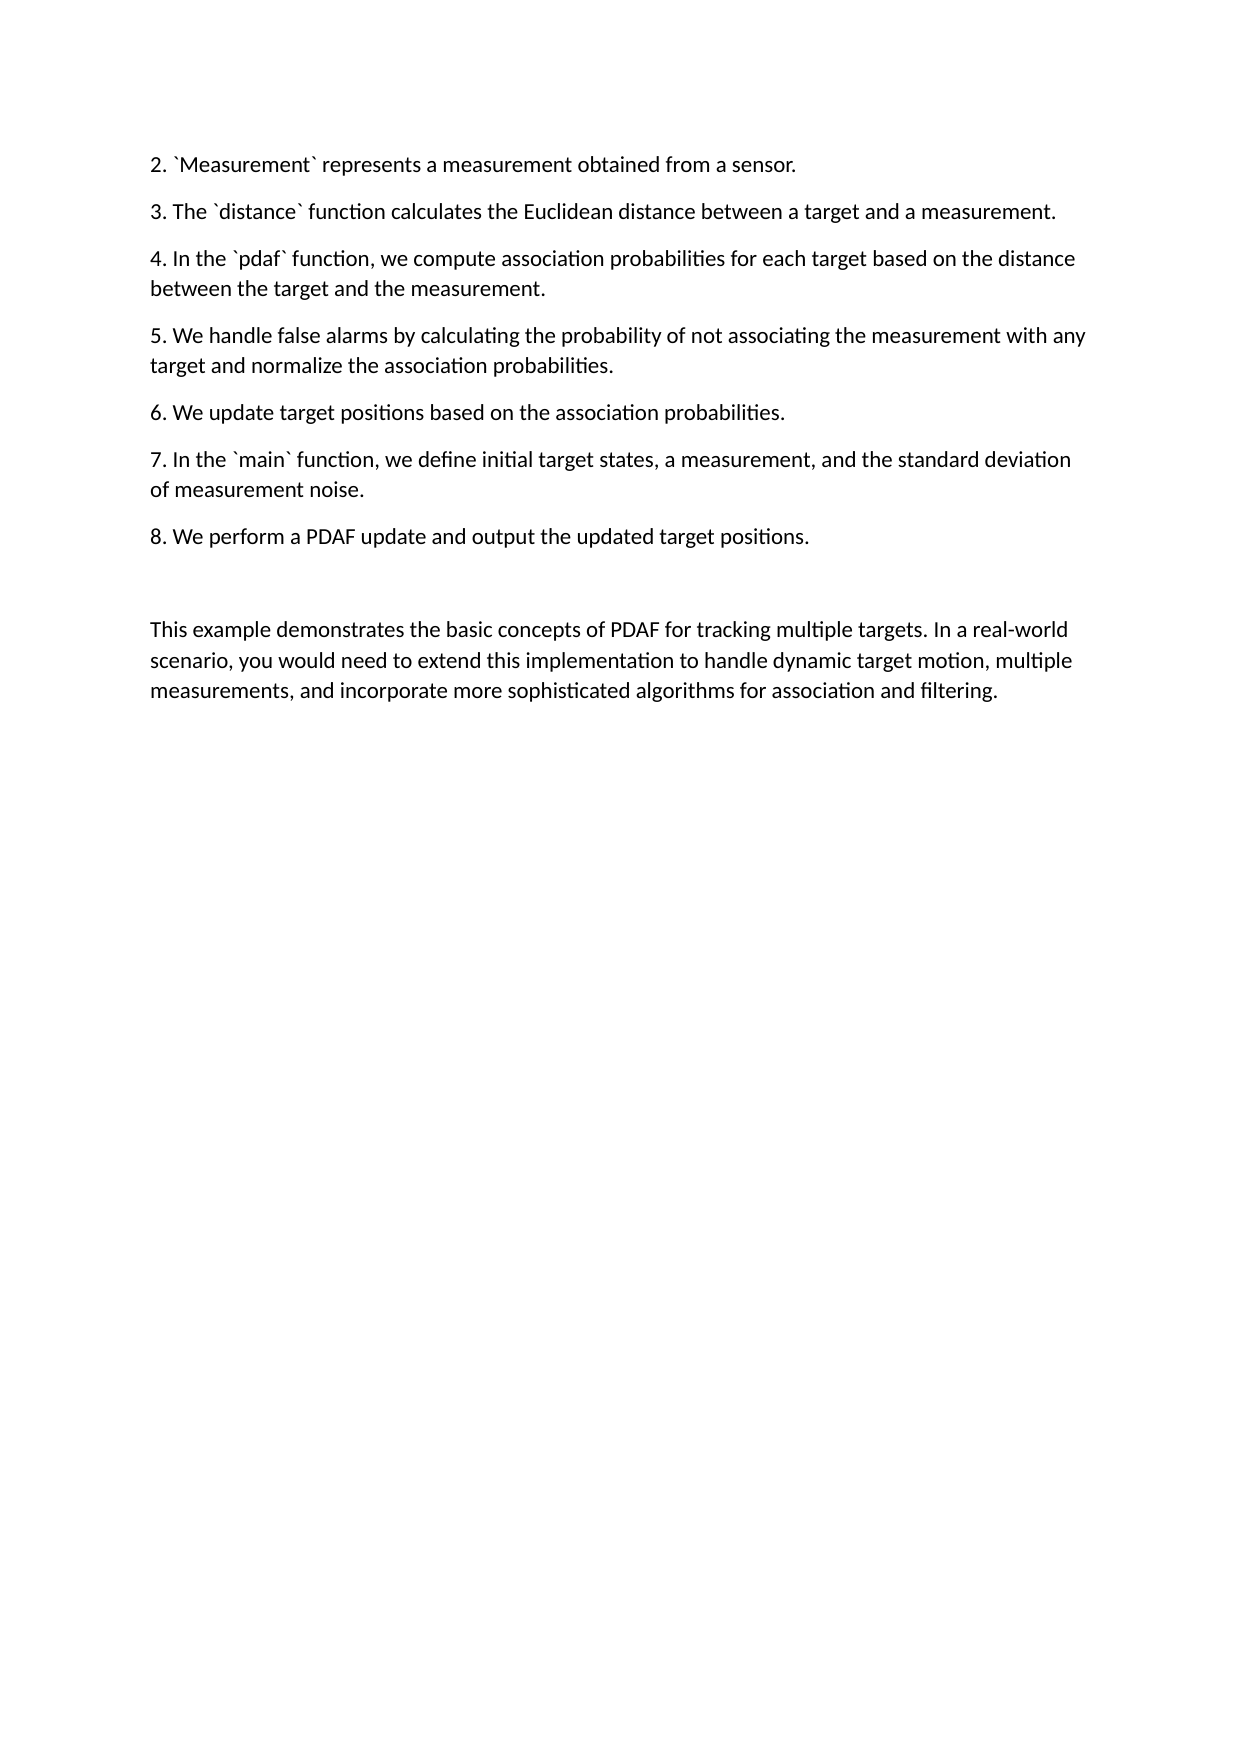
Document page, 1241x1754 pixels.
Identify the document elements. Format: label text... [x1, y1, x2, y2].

text 2. `Measurement` represents a measurement obtained from a sensor. [150, 150, 1090, 178]
text 3. The `distance` function calculates the Euclidean distance between a target and a measurement. [150, 197, 1090, 225]
text 8. We perform a PDAF update and output the updated target positions. [150, 522, 1090, 550]
text 6. We update target positions based on the association probabilities. [150, 398, 1090, 426]
text This example demonstrates the basic concepts of PDAF for tracking multiple targets. In a real-world scenario, you would need to extend this implementation to handle dynamic target motion, multiple measurements, and incorporate more sophisticated algorithms for association and filtering. [150, 616, 1090, 704]
text 4. In the `pdaf` function, we compute association probabilities for each target based on the distance between the target and the measurement. [150, 244, 1090, 302]
text 7. In the `main` function, we define initial target states, a measurement, and the standard deviation of measurement noise. [150, 445, 1090, 503]
text 5. We handle false alarms by calculating the probability of not associating the measurement with any target and normalize the association probabilities. [150, 321, 1090, 379]
